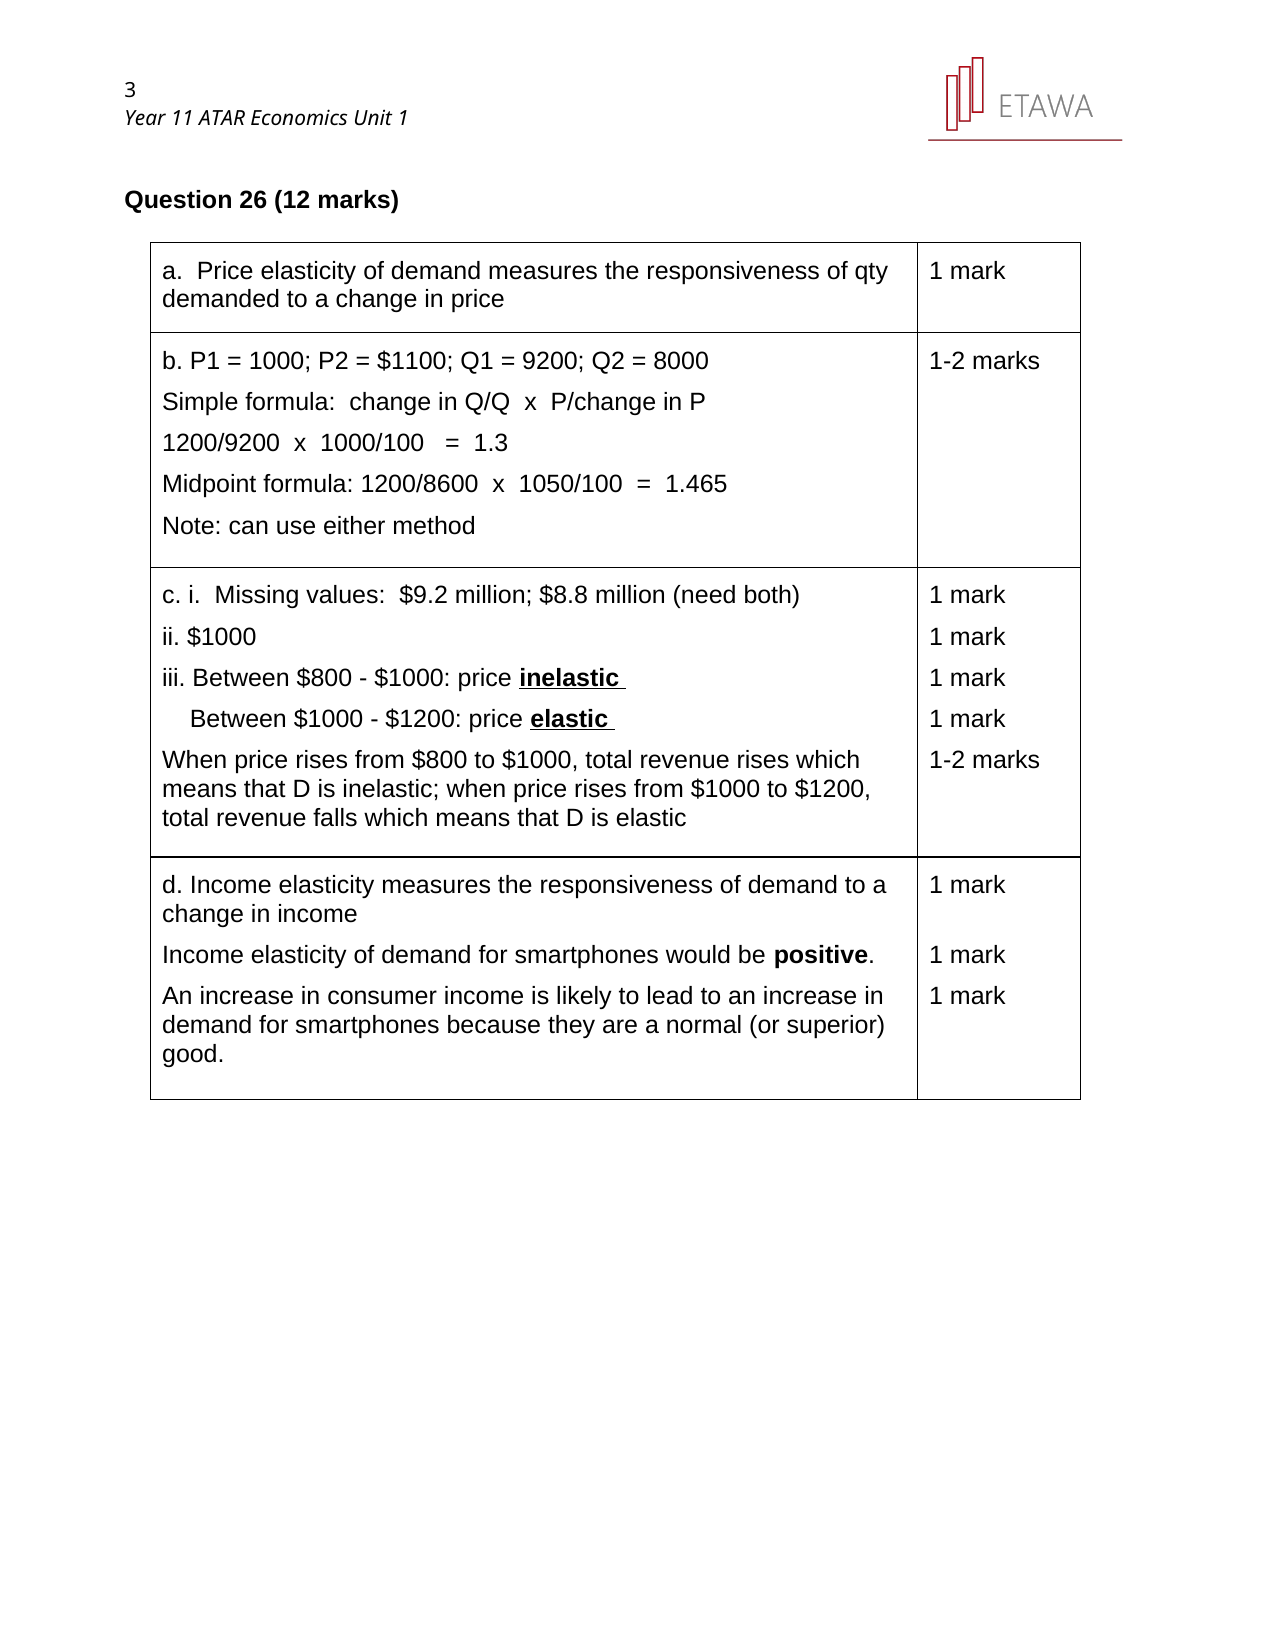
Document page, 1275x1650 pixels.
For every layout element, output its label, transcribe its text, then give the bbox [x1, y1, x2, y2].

text Question 26 (12 marks) [124, 185, 1151, 213]
table_header 1 mark [918, 243, 1080, 332]
table_cell 1 mark 1 mark 1 mark 1 mark 1-2 marks [918, 568, 1080, 856]
table_cell d. Income elasticity measures the responsiveness of demand to a change in income Income elasticity of demand for smartphones would be positive. An increase in consumer income is likely to lead to an increase in demand for smartphones because they are a normal (or superior) good. [151, 858, 917, 1098]
table_cell c. i. Missing values: $9.2 million; $8.8 million (need both) ii. $1000 iii. Between $800 - $1000: price inelastic Between $1000 - $1200: price elastic When price rises from $800 to $1000, total revenue rises which means that D is inelastic; when price rises from $1000 to $1200, total revenue falls which means that D is elastic [151, 568, 917, 856]
table_cell 1 mark 1 mark 1 mark [918, 858, 1080, 1098]
table_header a. Price elasticity of demand measures the responsiveness of qty demanded to a change in price [151, 243, 917, 332]
table_cell 1-2 marks [918, 333, 1080, 567]
picture [928, 57, 1123, 142]
table_cell b. P1 = 1000; P2 = $1100; Q1 = 9200; Q2 = 8000 Simple formula: change in Q/Q x P/change in P 1200/9200 x 1000/100 = 1.3 Midpoint formula: 1200/8600 x 1050/100 = 1.465 Note: can use either method [151, 333, 917, 567]
